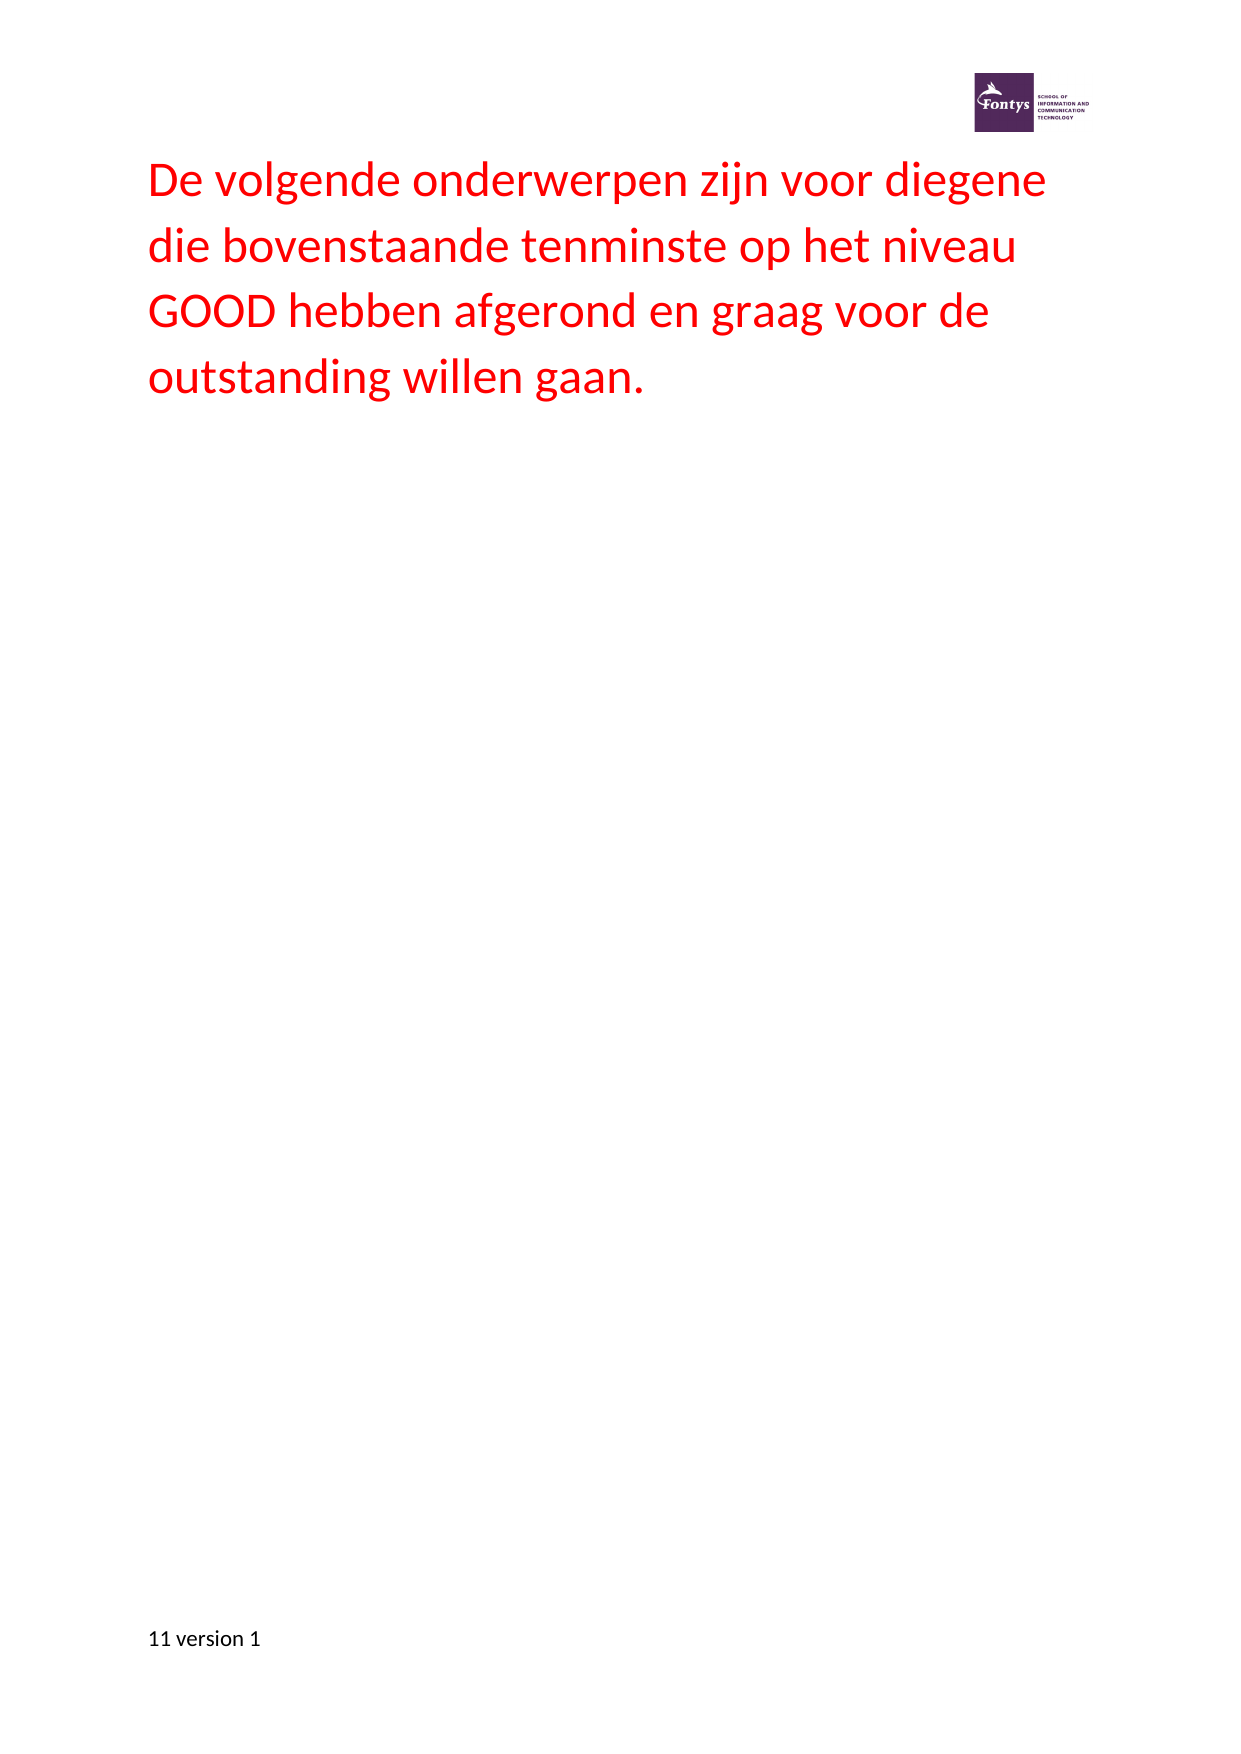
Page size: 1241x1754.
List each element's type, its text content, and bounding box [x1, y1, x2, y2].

picture [974, 73, 1093, 132]
text De volgende onderwerpen zijn voor diegene die bovenstaande tenminste op het niveau GOOD hebben afgerond en graag voor de outstanding willen gaan. [148, 148, 1093, 406]
